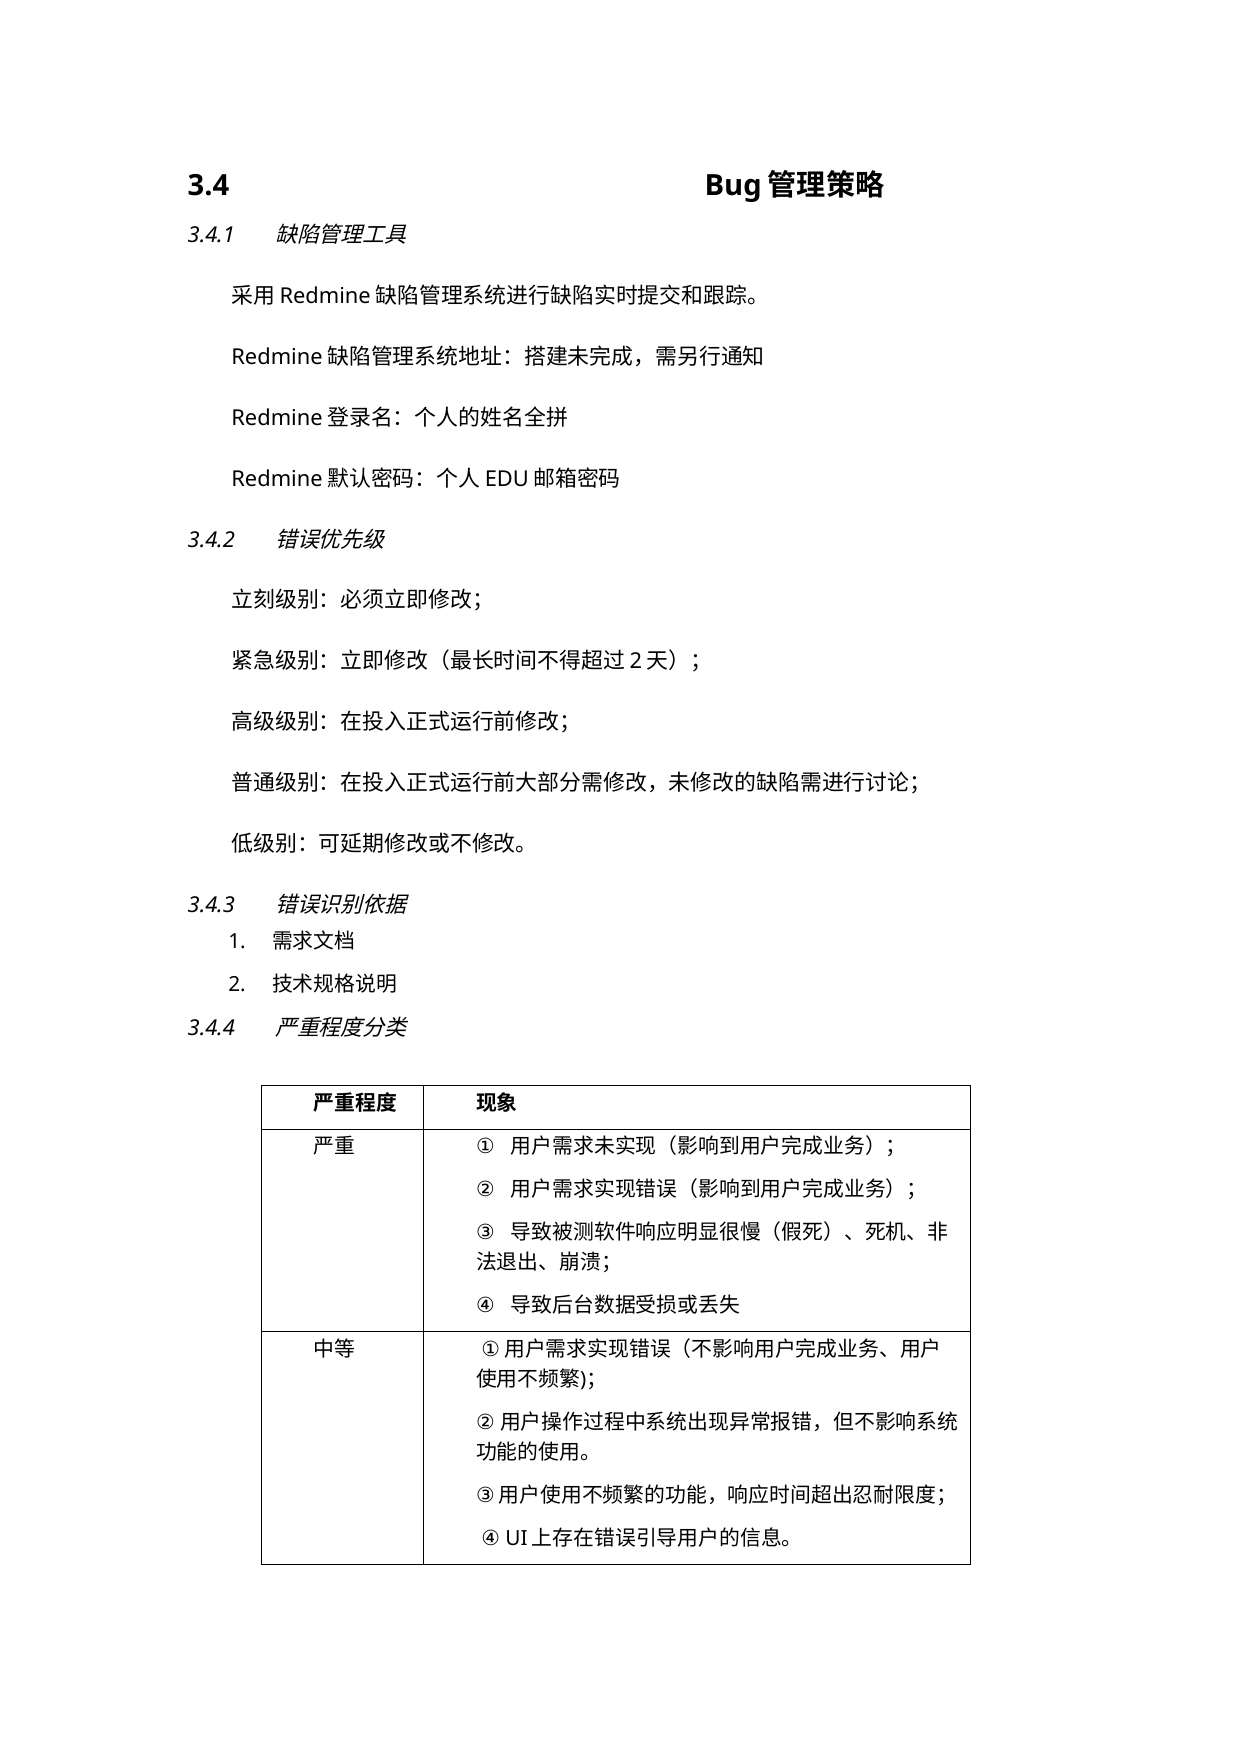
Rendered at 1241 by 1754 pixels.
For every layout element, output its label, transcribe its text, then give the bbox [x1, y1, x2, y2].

subtitle 错误优先级 [187, 522, 1053, 553]
text 普通级别：在投入正式运行前大部分需修改，未修改的缺陷需进行讨论； [187, 765, 1053, 797]
text 立刻级别：必须立即修改； [187, 582, 1053, 614]
table_cell ①用户需求实现错误（不影响用户完成业务、用户使用不频繁)； ② 用户操作过程中系统出现异常报错，但不影响系统功能的使用。 ③用户使用不频繁的功能，响应时间超出忍耐限度； ④ UI上存在错误引导用户的信息。 [424, 1332, 970, 1564]
table_cell ① 用户需求未实现（影响到用户完成业务）； ② 用户需求实现错误（影响到用户完成业务）； ③ 导致被测软件响应明显很慢（假死）、死机、非法退出、崩溃； ④ 导致后台数据受损或丢失 [424, 1130, 970, 1331]
table_cell 中等 [262, 1332, 423, 1564]
text Redmine默认密码：个人EDU邮箱密码 [187, 461, 1053, 492]
subtitle 缺陷管理工具 [187, 217, 1053, 249]
table_header 严重程度 [262, 1086, 423, 1129]
table_header 现象 [424, 1086, 970, 1129]
text Redmine登录名：个人的姓名全拼 [187, 400, 1053, 431]
subtitle 错误识别依据 [187, 887, 1053, 918]
text 低级别：可延期修改或不修改。 [187, 826, 1053, 858]
list 需求文档 [228, 925, 1053, 955]
text 紧急级别：立即修改（最长时间不得超过2天）； [187, 643, 1053, 675]
subtitle 严重程度分类 [187, 1010, 1053, 1042]
text 高级级别：在投入正式运行前修改； [187, 704, 1053, 736]
text Redmine缺陷管理系统地址：搭建未完成，需另行通知 [187, 339, 1053, 371]
list 技术规格说明 [228, 968, 1053, 998]
text 采用Redmine缺陷管理系统进行缺陷实时提交和跟踪。 [187, 278, 1053, 309]
table_cell 严重 [262, 1130, 423, 1331]
subtitle Bug管理策略 [187, 162, 1053, 204]
